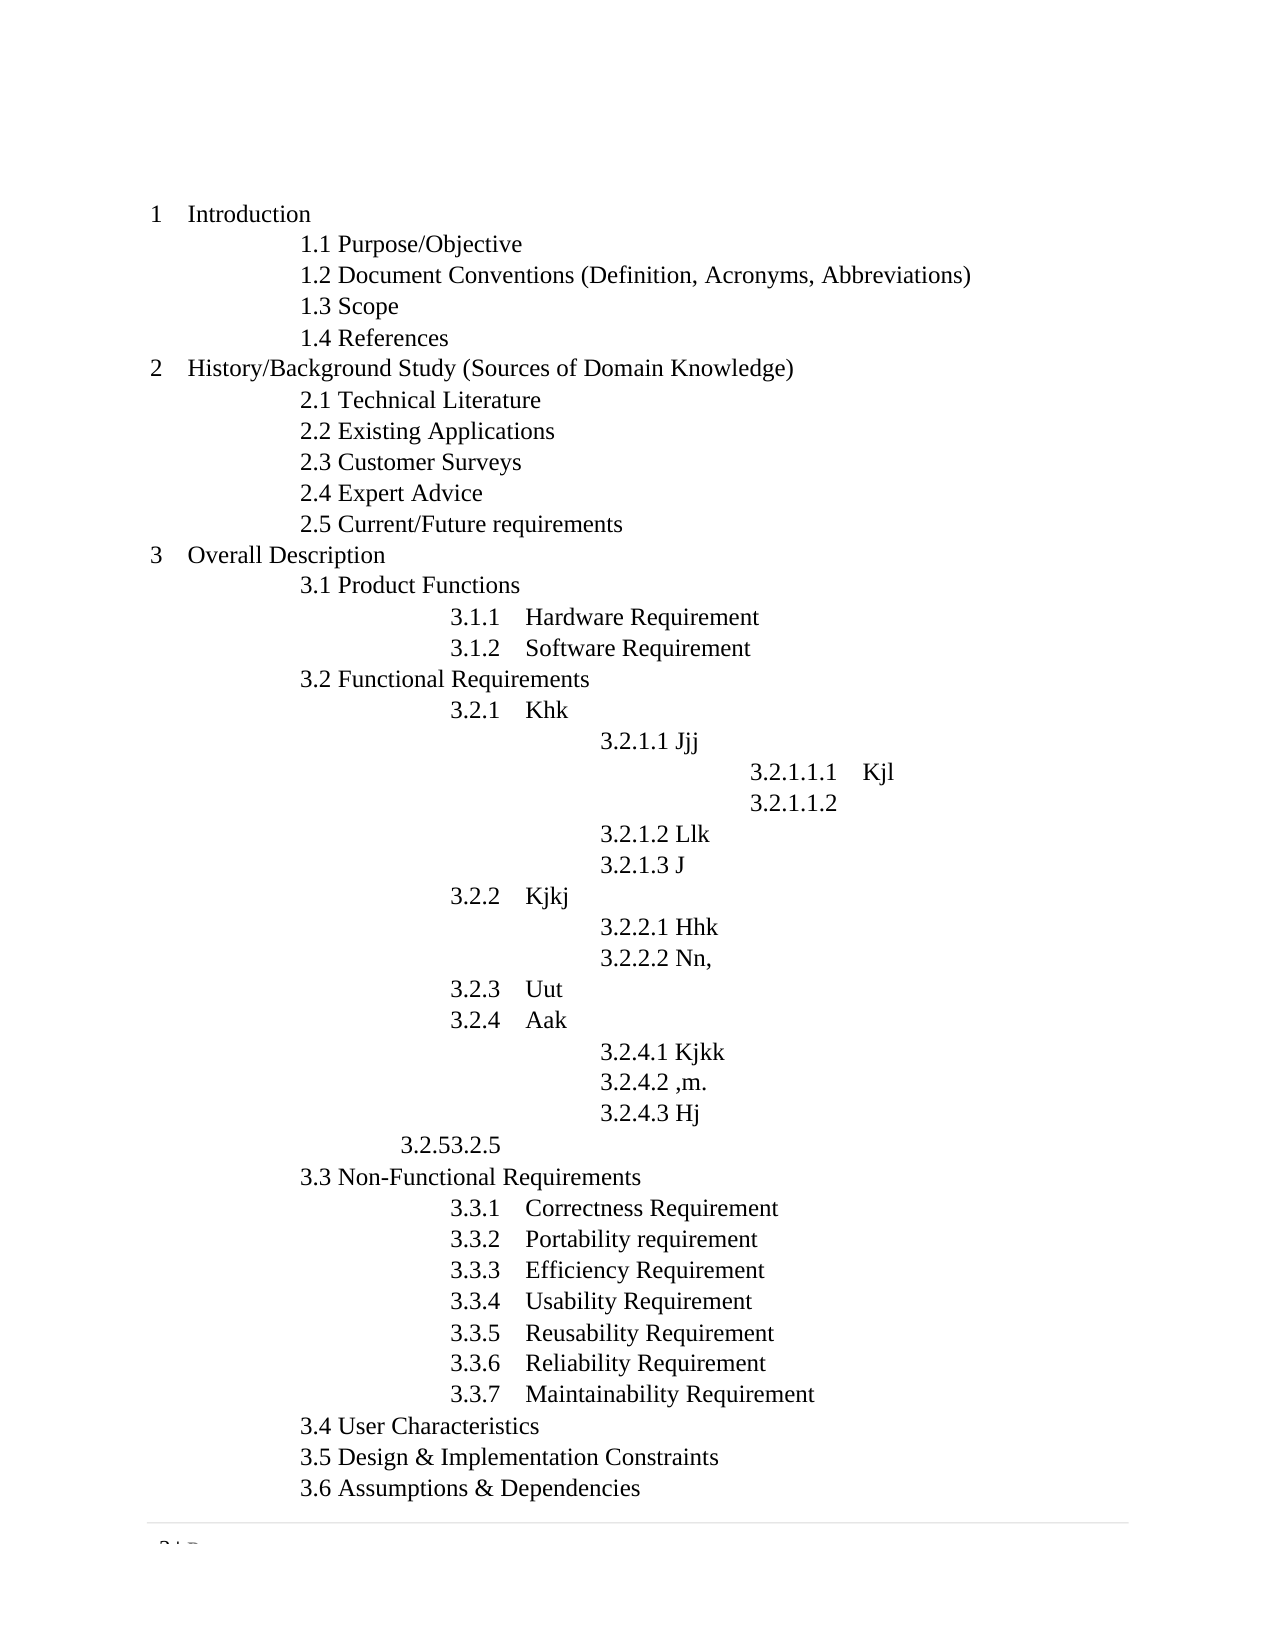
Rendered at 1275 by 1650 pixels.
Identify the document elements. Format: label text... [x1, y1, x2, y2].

text 3.2.1.1.1 Kjl 3.2.1.1.2 [750, 757, 895, 816]
list Existing Applications [300, 416, 1137, 445]
list Aak [450, 1005, 569, 1034]
text 3.2.4.1 Kjkk [600, 1037, 725, 1065]
list Overall Description [150, 540, 1137, 569]
list Kjkj [450, 881, 569, 910]
list Portability requirement [450, 1224, 1137, 1253]
list Efficiency Requirement [450, 1256, 1137, 1284]
list Product Functions [300, 571, 1137, 599]
list Nn, [600, 943, 725, 972]
list Maintainability Requirement [450, 1379, 1137, 1408]
list Document Conventions (Definition, Acronyms, Abbreviations) [300, 261, 1137, 289]
list Expert Advice [300, 478, 1137, 507]
list History/Background Study (Sources of Domain Knowledge) [150, 353, 1137, 382]
list Purpose/Objective [300, 229, 1137, 258]
list Functional Requirements [300, 664, 1137, 693]
list Introduction [150, 199, 1137, 227]
list Jjj [600, 726, 725, 755]
list Software Requirement [450, 633, 1137, 661]
list Llk [600, 819, 725, 848]
list Design & Implementation Constraints [300, 1442, 1137, 1470]
list Hardware Requirement [450, 602, 1137, 631]
list Scope [300, 291, 1137, 320]
list Non-Functional Requirements [300, 1162, 1137, 1191]
list Uut [450, 974, 569, 1003]
text 3.2.4.2 ,m. [600, 1067, 725, 1096]
list Technical Literature [300, 385, 1137, 413]
text 3.2.4.3 Hj [600, 1098, 725, 1127]
list 3.2.5 [139, 1130, 500, 1159]
list User Characteristics [300, 1411, 1137, 1439]
list Hhk [600, 912, 725, 941]
list Usability Requirement [450, 1286, 1137, 1315]
list Current/Future requirements [300, 509, 1137, 537]
list Reusability Requirement [450, 1318, 1137, 1346]
list Reliability Requirement [450, 1348, 1137, 1377]
list References [300, 323, 1137, 351]
list Assumptions & Dependencies [300, 1473, 1137, 1502]
list Khk [450, 695, 1137, 724]
list J [600, 850, 725, 879]
list Customer Surveys [300, 447, 1137, 475]
list Correctness Requirement [450, 1193, 1137, 1222]
